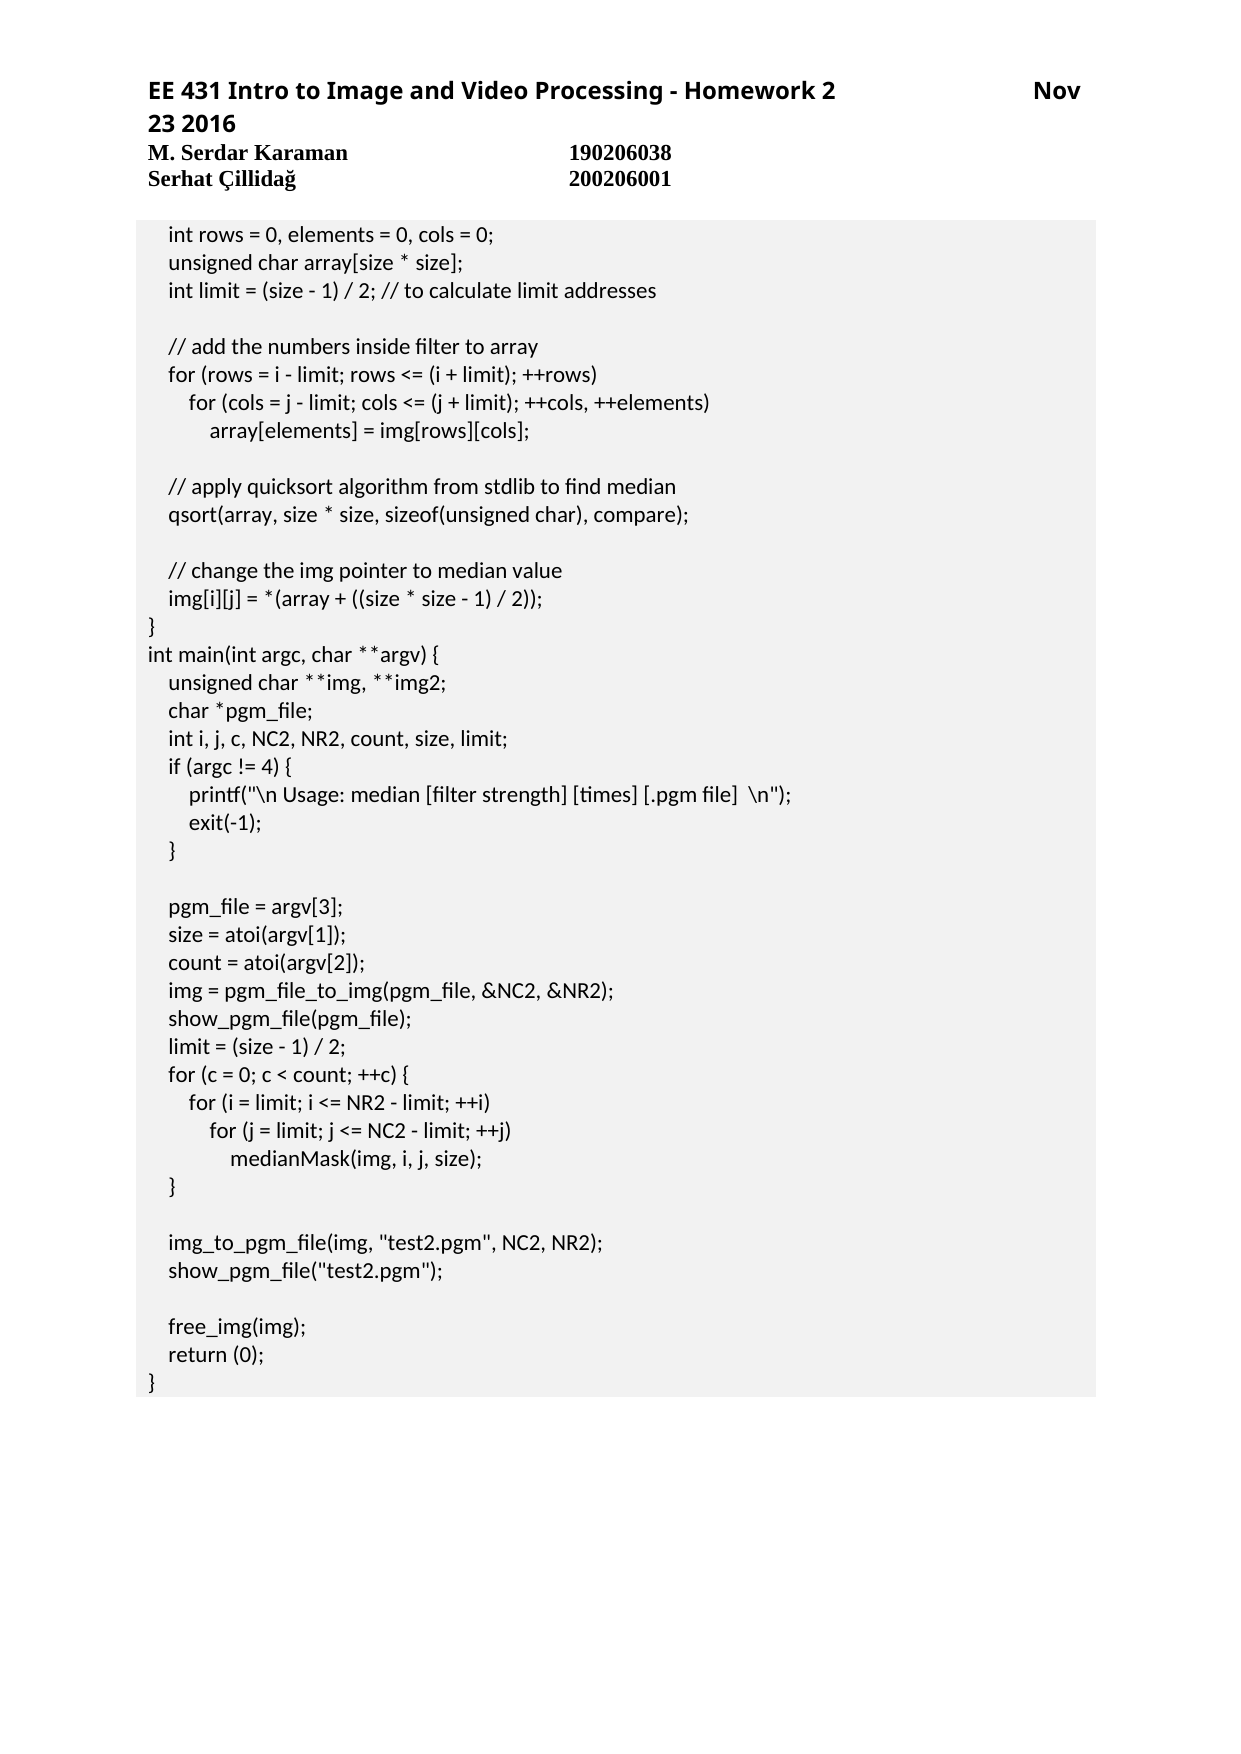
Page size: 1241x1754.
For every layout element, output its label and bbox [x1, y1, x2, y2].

table_header [136, 220, 1096, 1397]
